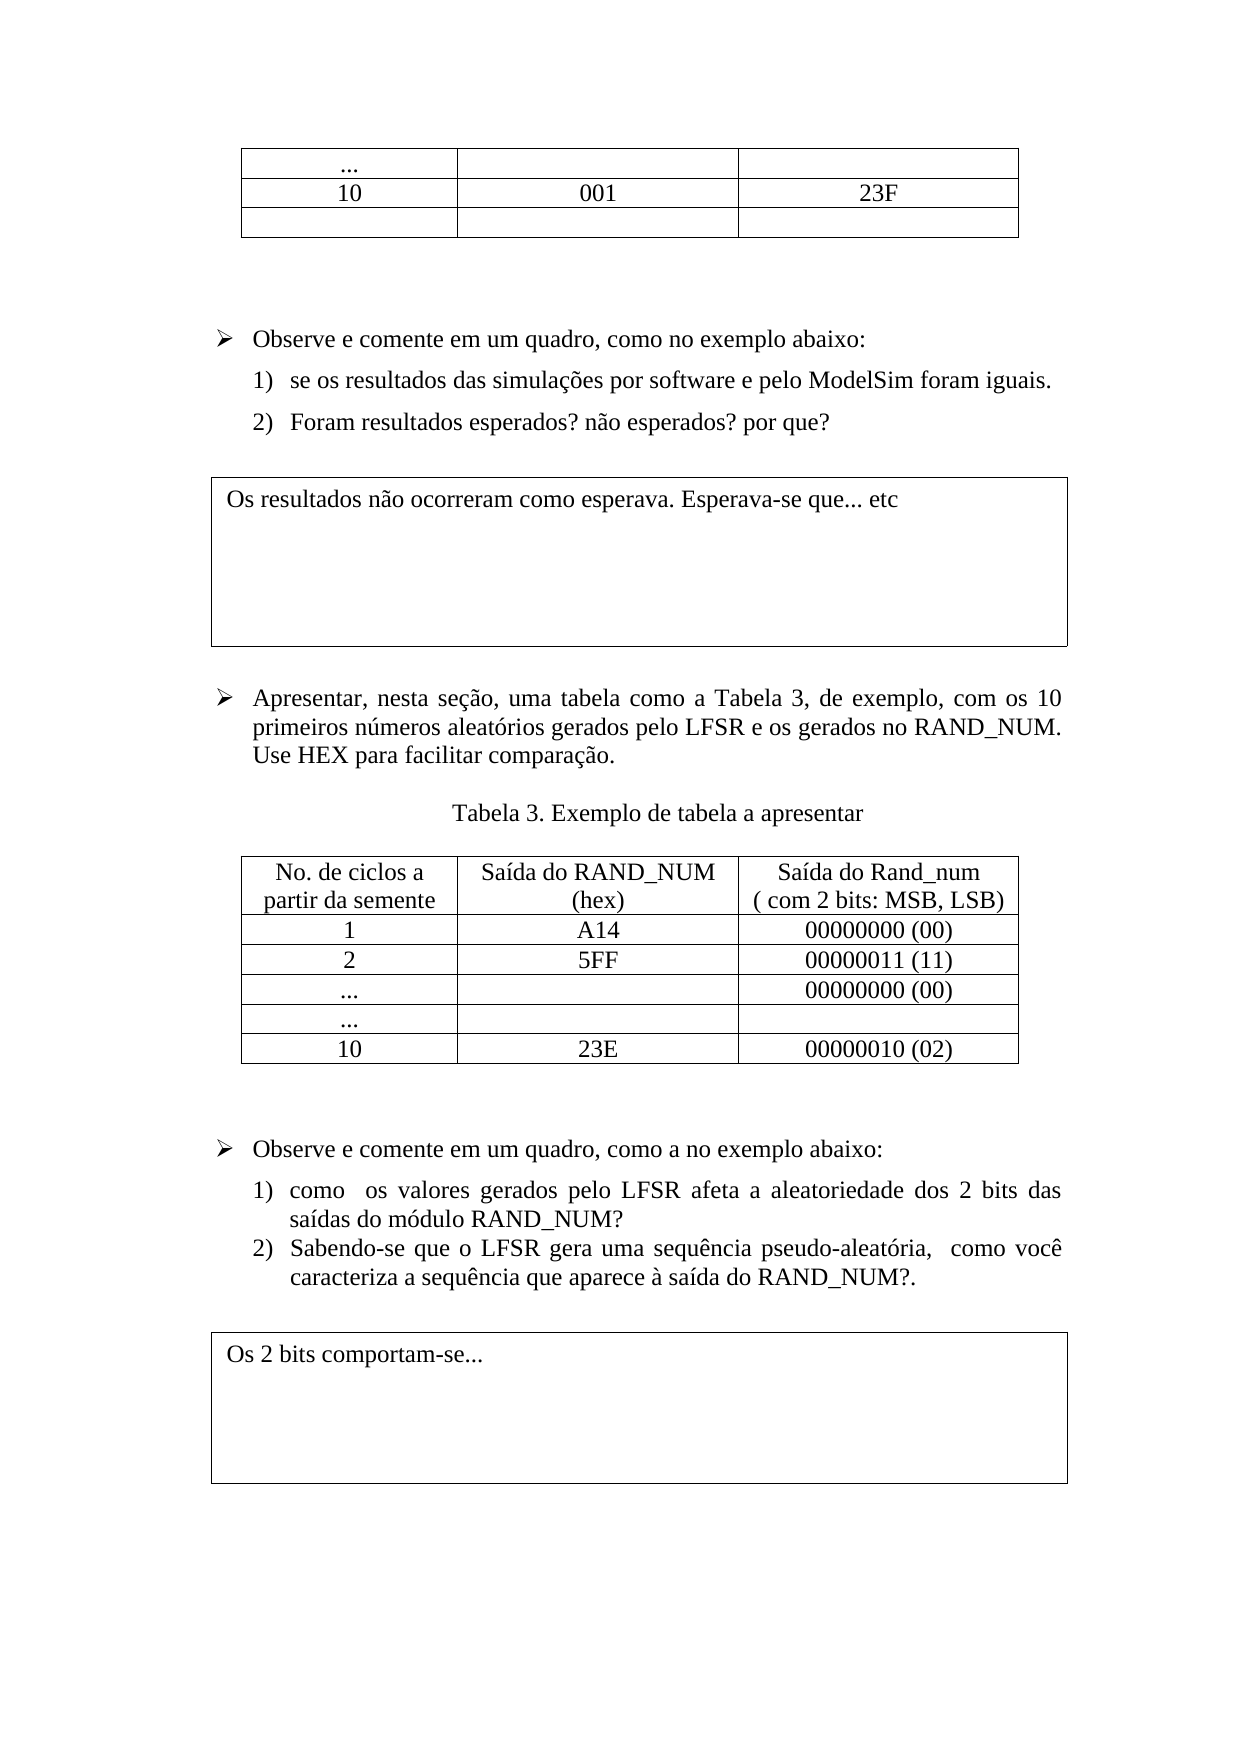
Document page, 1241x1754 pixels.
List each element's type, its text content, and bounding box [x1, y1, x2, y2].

list Apresentar, nesta seção, uma tabela como a Tabela 3, de exemplo, com os 10 primeiros números aleatórios gerados pelo LFSR e os gerados no RAND_NUM. Use HEX para facilitar comparação. [215, 683, 1063, 769]
table_cell 1 [242, 915, 457, 944]
list se os resultados das simulações por software e pelo ModelSim foram iguais. [252, 366, 1063, 394]
table_cell 00000000 (00) [739, 915, 1018, 944]
table_cell [458, 1005, 738, 1033]
table_cell [242, 208, 457, 237]
table_cell 001 [458, 179, 738, 207]
list Foram resultados esperados? não esperados? por que? [252, 407, 1063, 436]
table_cell [739, 149, 1018, 177]
table_cell [458, 149, 738, 177]
table_cell ... [242, 1005, 457, 1033]
table_cell [739, 1005, 1018, 1033]
list Sabendo-se que o LFSR gera uma sequência pseudo-aleatória, como você caracteriza a sequência que aparece à saída do RAND_NUM?. [252, 1233, 1063, 1290]
table_cell [739, 208, 1018, 237]
table_cell [458, 975, 738, 1003]
table_cell 00000000 (00) [739, 975, 1018, 1003]
table_cell 10 [242, 179, 457, 207]
table_cell [458, 208, 738, 237]
table_cell A14 [458, 915, 738, 944]
table_cell ... [242, 149, 457, 177]
list Observe e comente em um quadro, como a no exemplo abaixo: [215, 1134, 1063, 1163]
table_cell ... [242, 975, 457, 1003]
table_cell 23E [458, 1034, 738, 1063]
table_header Saída do RAND_NUM (hex) [458, 857, 738, 914]
list como os valores gerados pelo LFSR afeta a aleatoriedade dos 2 bits das saídas do módulo RAND_NUM? [252, 1175, 1063, 1233]
table_cell 23F [739, 179, 1018, 207]
table_cell 00000011 (11) [739, 945, 1018, 974]
table_header No. de ciclos a partir da semente [242, 857, 457, 914]
table_cell 5FF [458, 945, 738, 974]
table_cell 2 [242, 945, 457, 974]
table_header Saída do Rand_num ( com 2 bits: MSB, LSB) [739, 857, 1018, 914]
text Tabela 3. Exemplo de tabela a apresentar [252, 798, 1063, 827]
table_cell 10 [242, 1034, 457, 1063]
list Observe e comente em um quadro, como no exemplo abaixo: [215, 324, 1063, 353]
table_cell 00000010 (02) [739, 1034, 1018, 1063]
